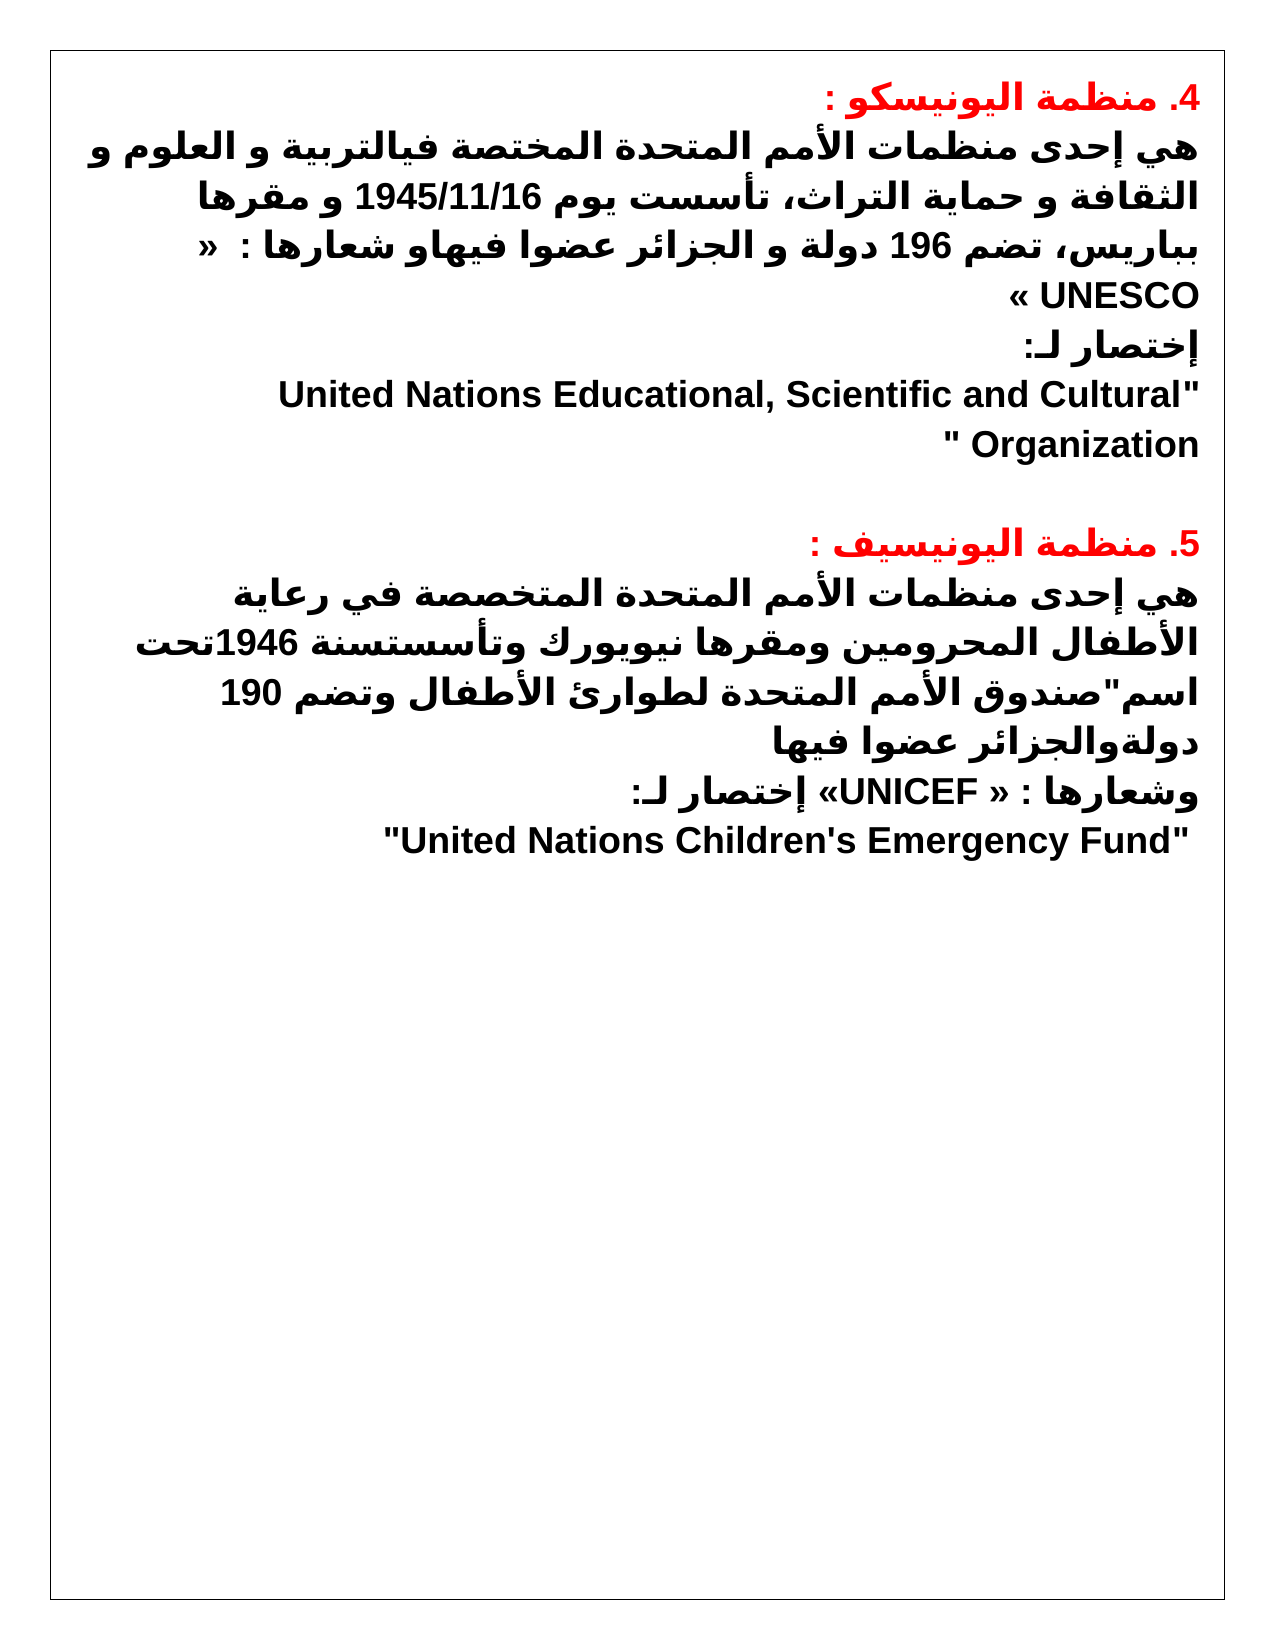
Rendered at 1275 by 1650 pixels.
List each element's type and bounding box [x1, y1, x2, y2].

text [75, 75, 1200, 862]
